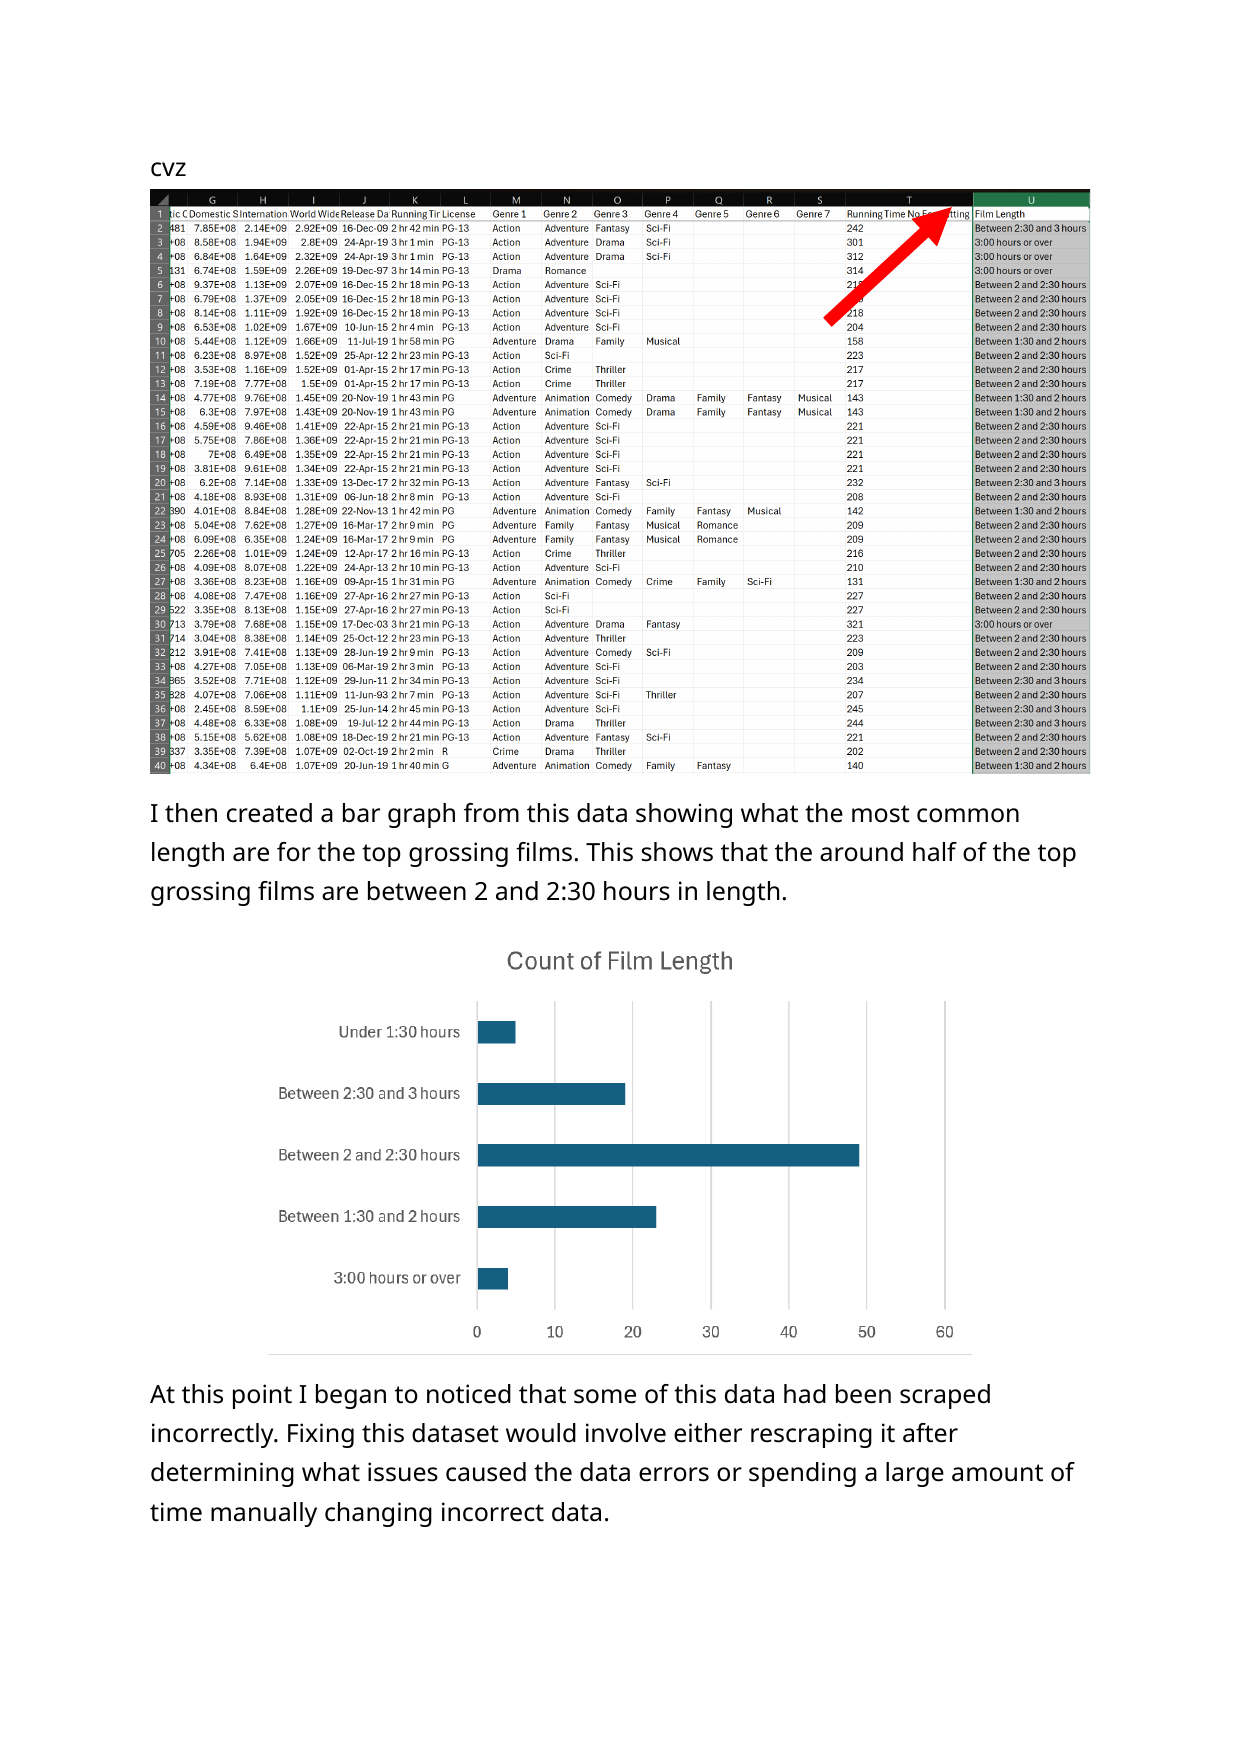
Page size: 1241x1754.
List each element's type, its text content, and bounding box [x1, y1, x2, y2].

text cvz [150, 150, 1090, 189]
text I then created a bar graph from this data showing what the most common length are for the top grossing films. This shows that the around half of the top grossing films are between 2 and 2:30 hours in length. [150, 795, 1090, 908]
picture [150, 189, 1091, 774]
text At this point I began to noticed that some of this data had been scraped incorrectly. Fixing this dataset would involve either rescraping it after determining what issues caused the data errors or spending a large amount of time manually changing incorrect data. [150, 1377, 1090, 1528]
picture [268, 929, 972, 1355]
